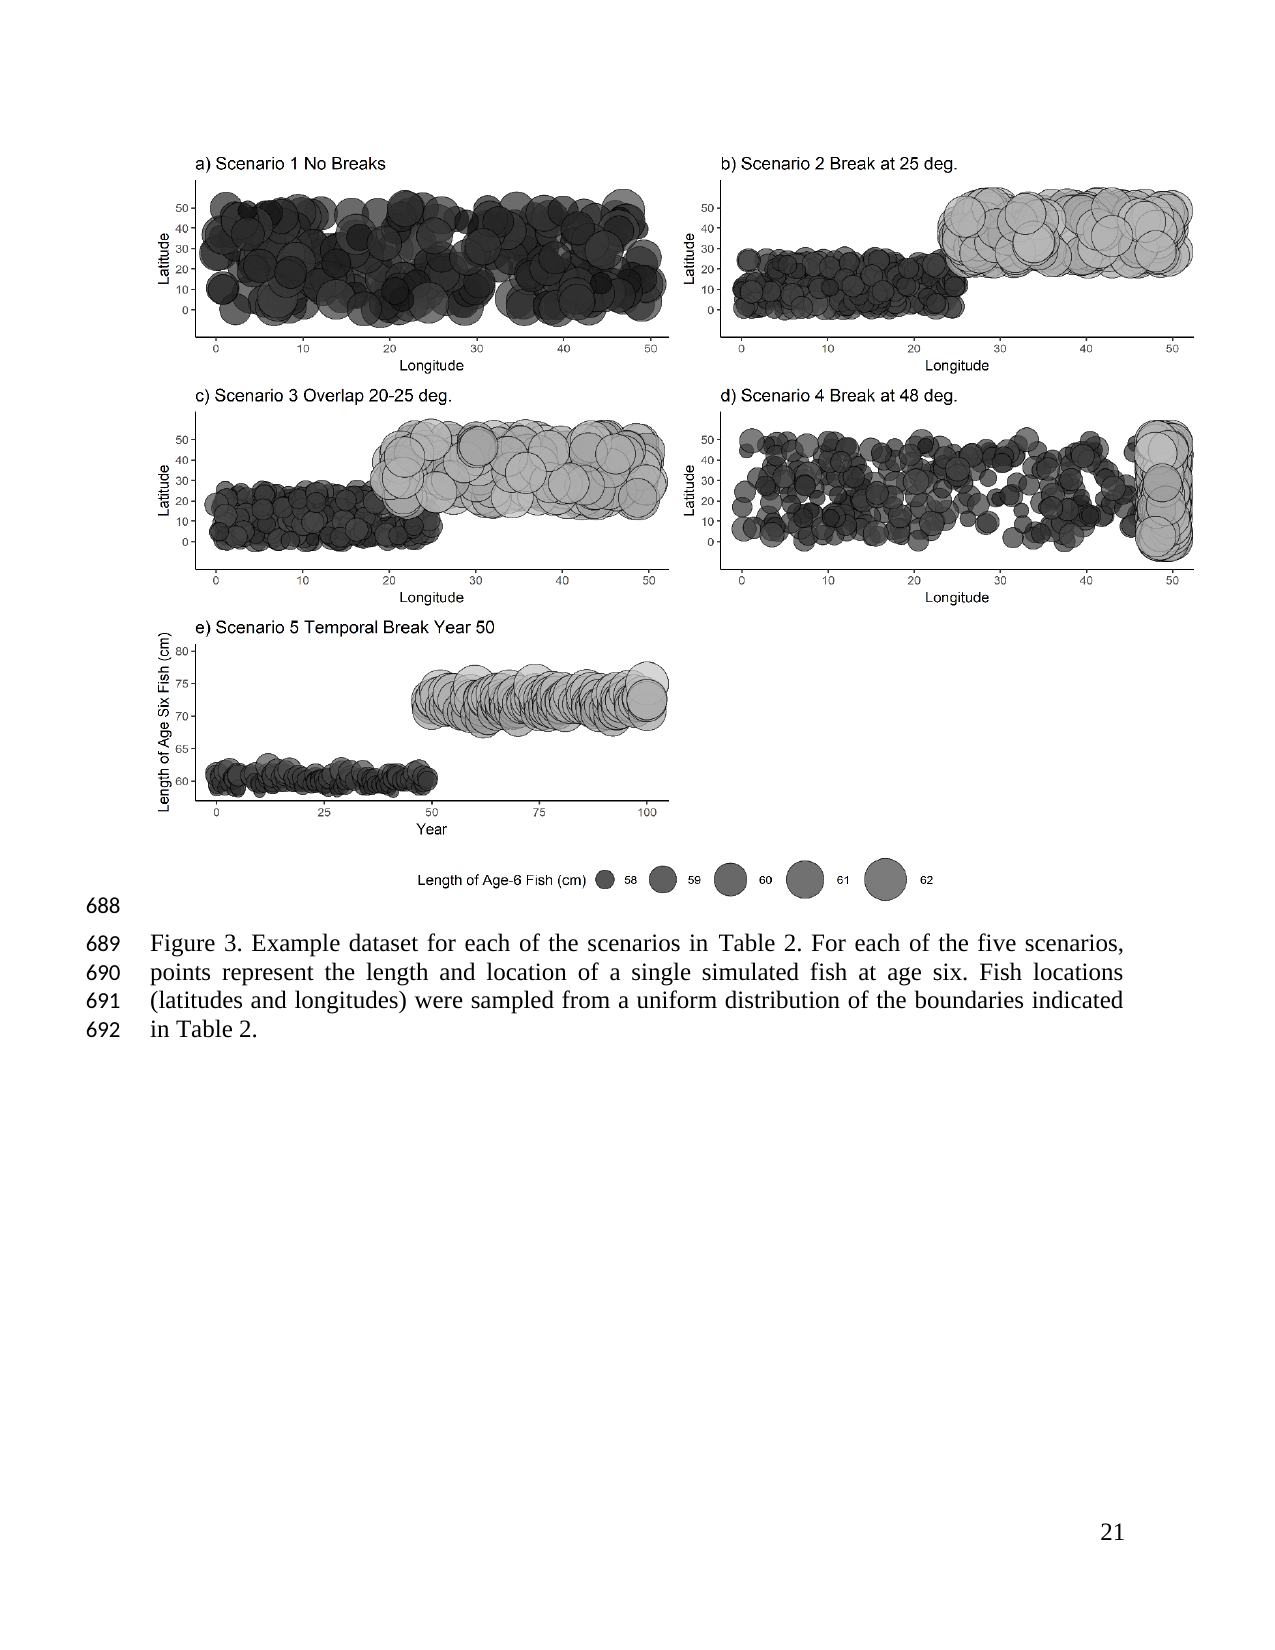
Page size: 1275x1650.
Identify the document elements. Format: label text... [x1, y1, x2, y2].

text Figure 3. Example dataset for each of the scenarios in Table 2. For each of the five scenarios, points represent the length and location of a single simulated fish at age six. Fish locations (latitudes and longitudes) were sampled from a uniform distribution of the boundaries indicated in Table 2. [150, 928, 1125, 1043]
picture [150, 150, 1200, 914]
